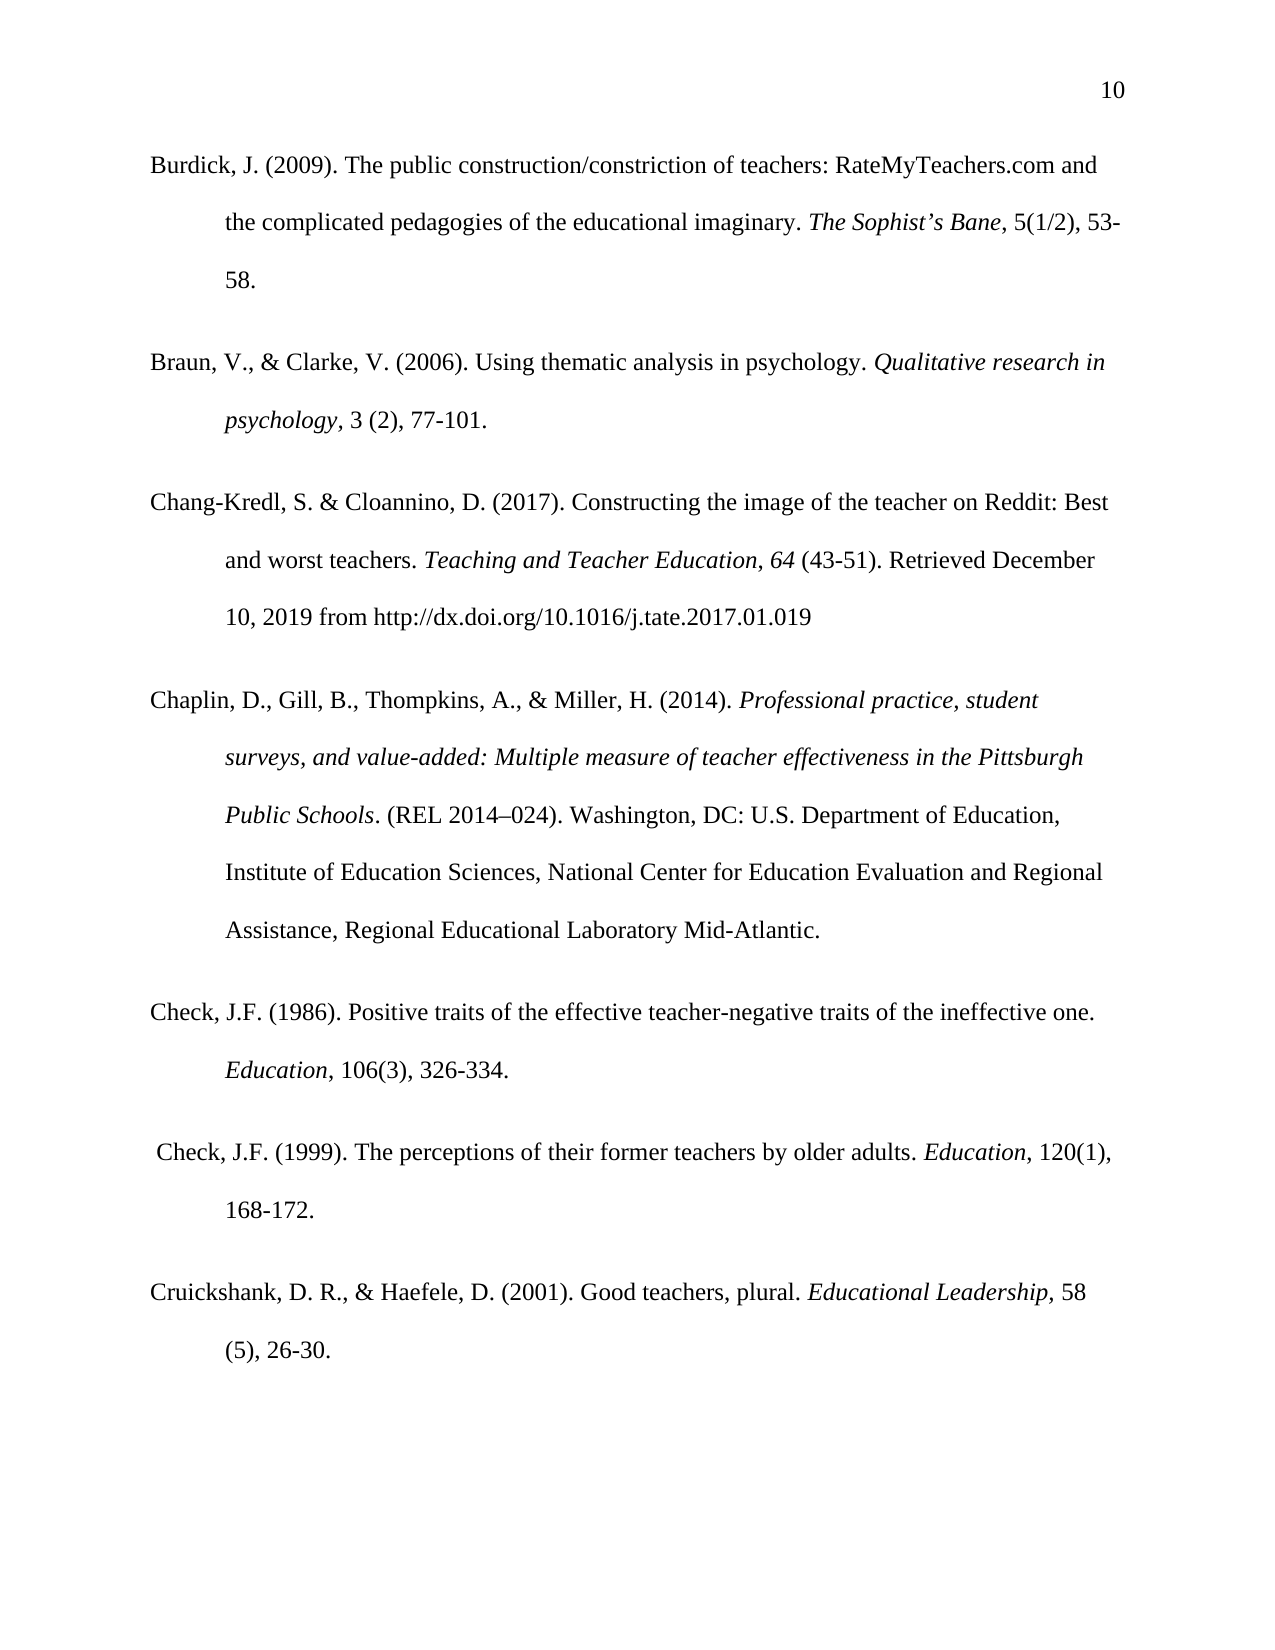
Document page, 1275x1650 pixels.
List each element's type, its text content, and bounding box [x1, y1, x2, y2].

text Check, J.F. (1986). Positive traits of the effective teacher-negative traits of the ineffective one. Education, 106(3), 326-334. [150, 997, 1125, 1084]
text Braun, V., & Clarke, V. (2006). Using thematic analysis in psychology. Qualitative research in psychology, 3 (2), 77-101. [150, 347, 1125, 434]
text Check, J.F. (1999). The perceptions of their former teachers by older adults. Education, 120(1), 168-172. [150, 1137, 1125, 1224]
text Cruickshank, D. R., & Haefele, D. (2001). Good teachers, plural. Educational Leadership, 58 (5), 26-30. [150, 1277, 1125, 1364]
text Chaplin, D., Gill, B., Thompkins, A., & Miller, H. (2014). Professional practice, student surveys, and value-added: Multiple measure of teacher effectiveness in the Pittsburgh Public Schools. (REL 2014–024). Washington, DC: U.S. Department of Education, Institute of Education Sciences, National Center for Education Evaluation and Regional Assistance, Regional Educational Laboratory Mid-Atlantic. [150, 685, 1125, 944]
text Chang-Kredl, S. & Cloannino, D. (2017). Constructing the image of the teacher on Reddit: Best and worst teachers. Teaching and Teacher Education, 64 (43-51). Retrieved December 10, 2019 from http://dx.doi.org/10.1016/j.tate.2017.01.019 [150, 487, 1125, 631]
text Burdick, J. (2009). The public construction/constriction of teachers: RateMyTeachers.com and the complicated pedagogies of the educational imaginary. The Sophist’s Bane, 5(1/2), 53-58. [150, 150, 1125, 294]
